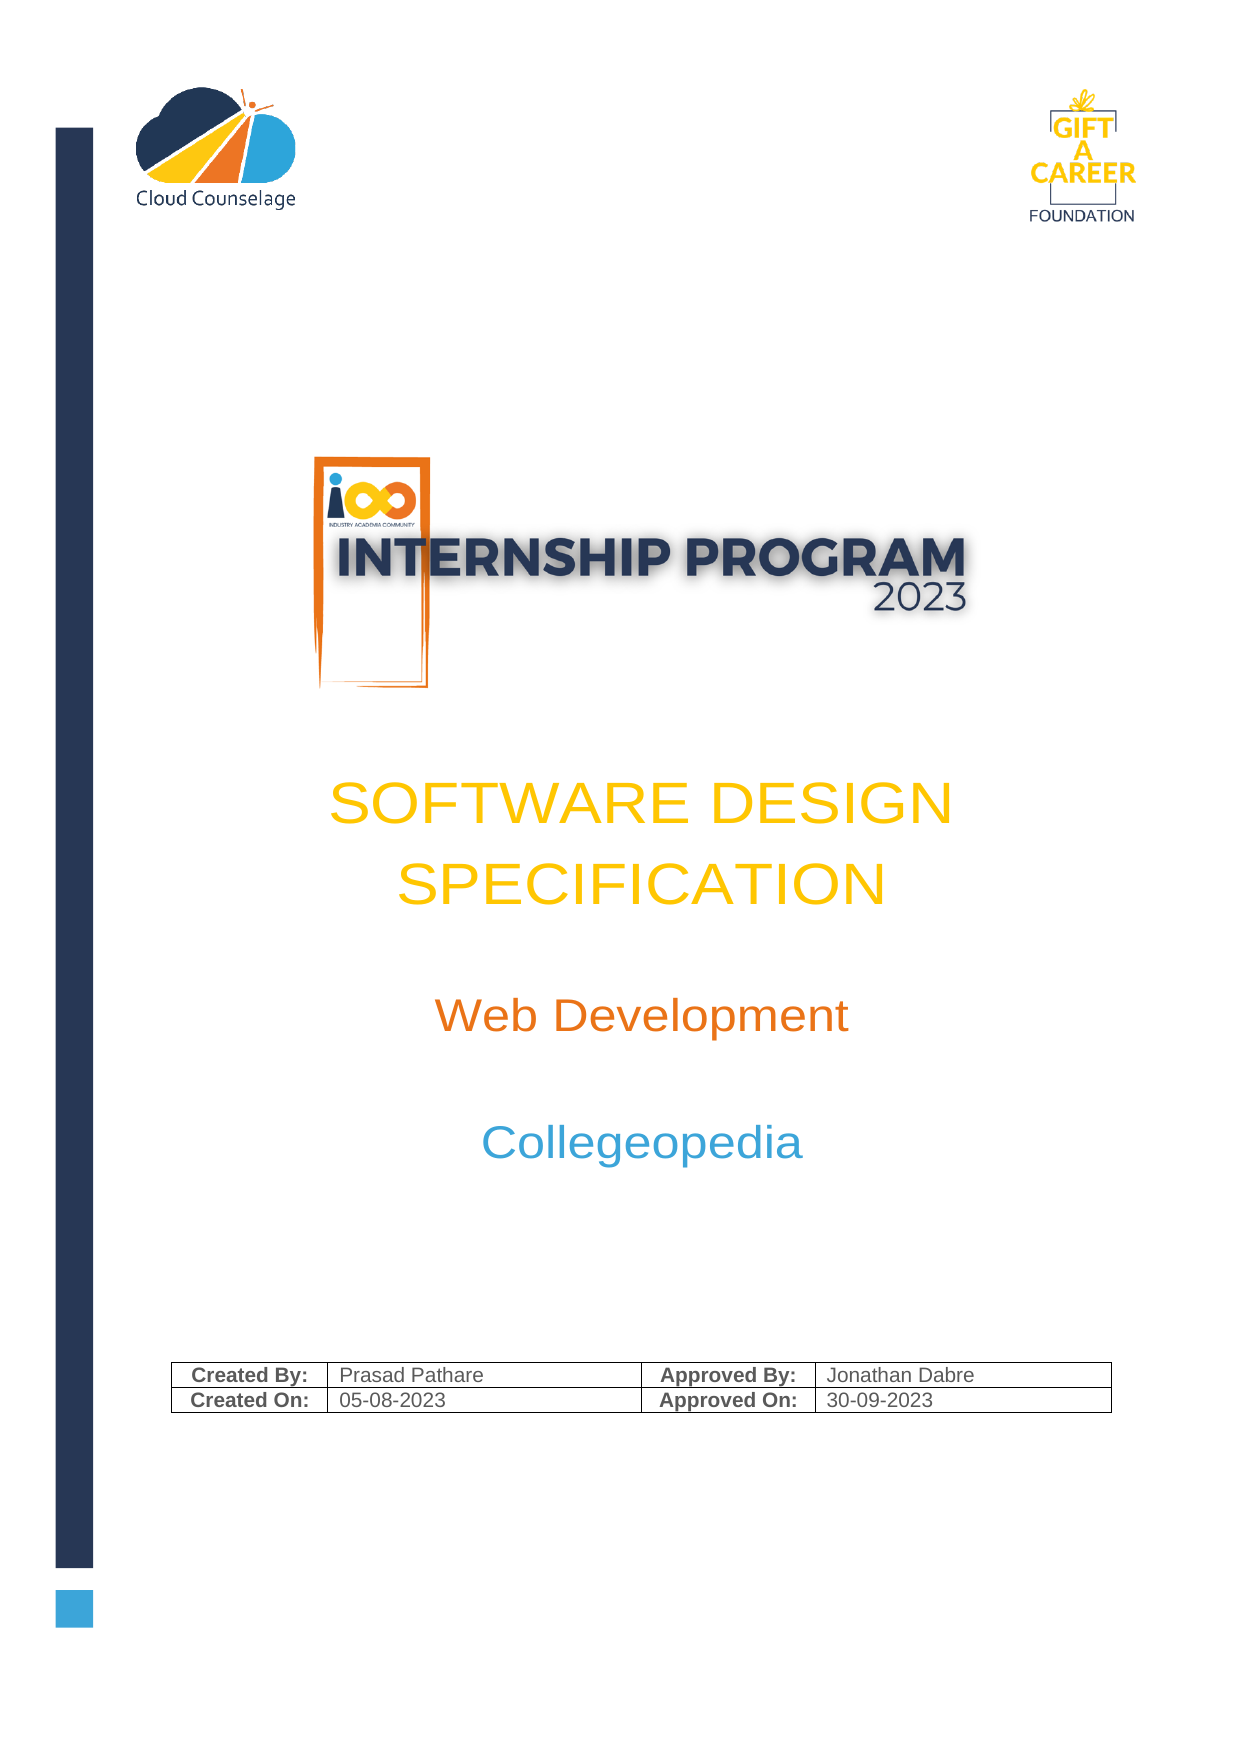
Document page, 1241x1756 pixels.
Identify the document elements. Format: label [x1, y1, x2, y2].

picture [1013, 87, 1153, 235]
picture [136, 87, 296, 210]
picture [298, 442, 648, 700]
